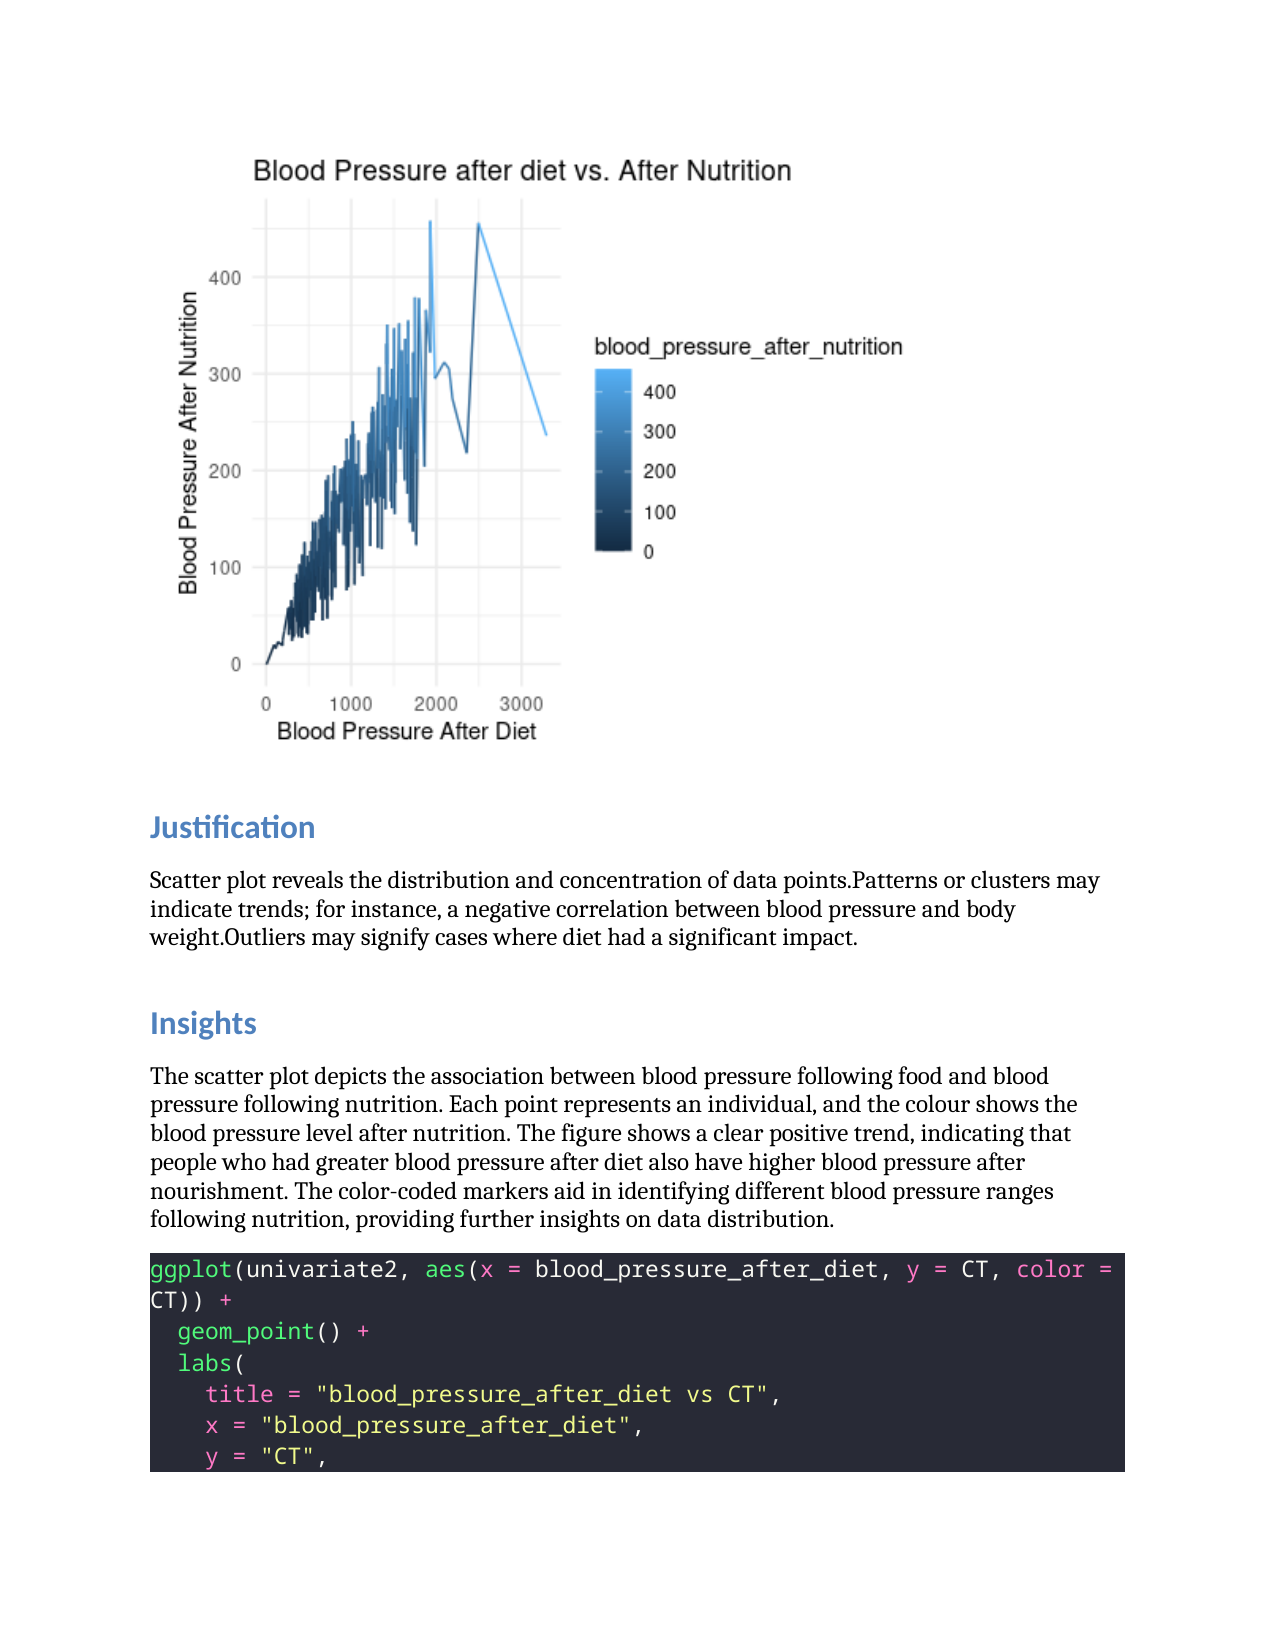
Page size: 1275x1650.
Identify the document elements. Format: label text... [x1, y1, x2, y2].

subtitle Insights [150, 1002, 1125, 1043]
picture [168, 150, 927, 757]
subtitle Justification [150, 806, 1125, 847]
text Scatter plot reveals the distribution and concentration of data points.Patterns or clusters may indicate trends; for instance, a negative correlation between blood pressure and body weight.Outliers may signify cases where diet had a significant impact. [150, 866, 1125, 952]
text The scatter plot depicts the association between blood pressure following food and blood pressure following nutrition. Each point represents an individual, and the colour shows the blood pressure level after nutrition. The figure shows a clear positive trend, indicating that people who had greater blood pressure after diet also have higher blood pressure after nourishment. The color-coded markers aid in identifying different blood pressure ranges following nutrition, providing further insights on data distribution. [150, 1062, 1125, 1234]
